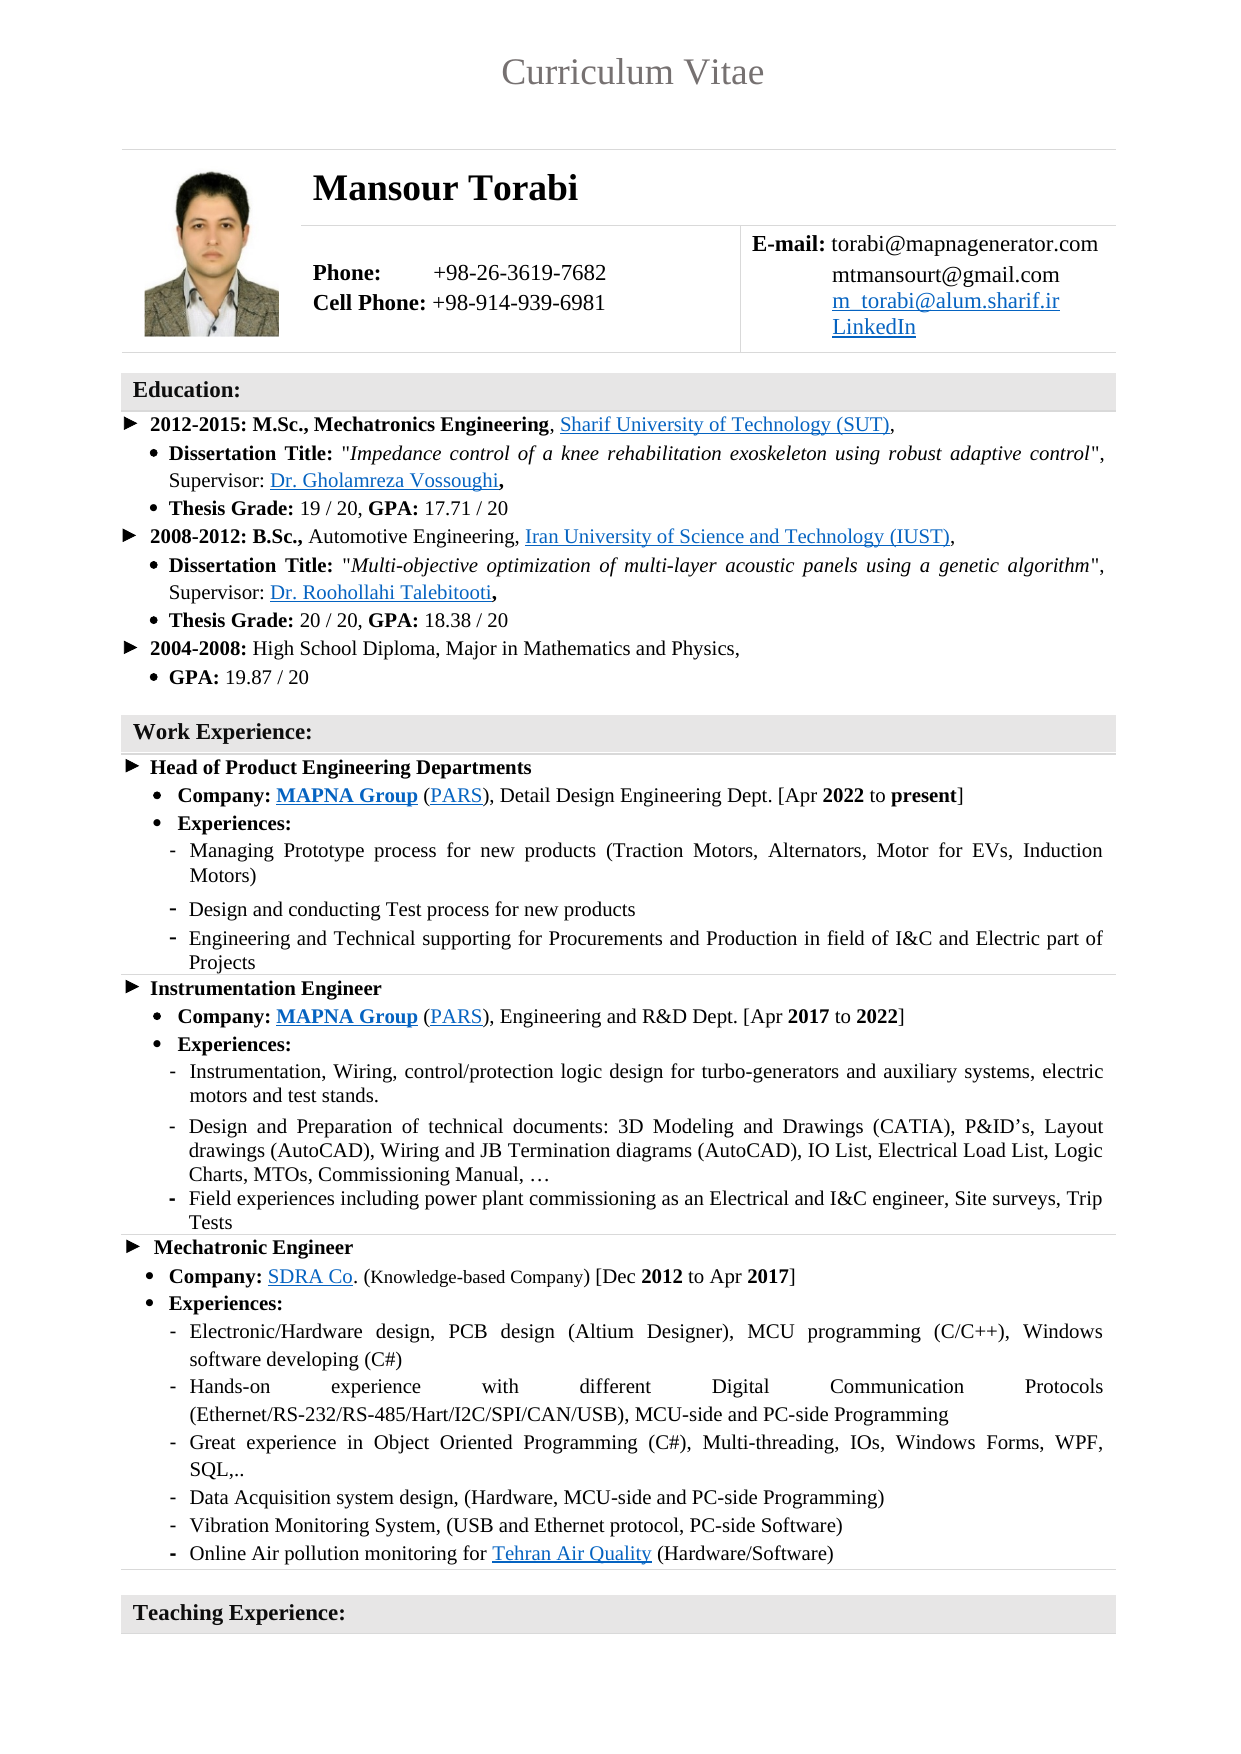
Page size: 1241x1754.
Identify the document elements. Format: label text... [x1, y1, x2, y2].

table_header Education: [121, 373, 1116, 410]
table_header Teaching Experience: [121, 1595, 1116, 1633]
table_header Work Experience: [121, 715, 1116, 752]
table_cell Phone: +98-26-3619-7682 Cell Phone: +98-914-939-6981 [301, 226, 740, 352]
table_cell 2012-2015: M.Sc., Mechatronics Engineering, Sharif University of Technology (SUT), Dissertation Title: "Impedance control of a knee rehabilitation exoskeleton using robust adaptive control", Supervisor: Dr. Gholamreza Vossoughi, Thesis Grade: 19 / 20, GPA: 17.71 / 20 [121, 412, 1116, 524]
picture [144, 166, 279, 337]
table_cell Head of Product Engineering Departments Company: MAPNA Group (PARS), Detail Design Engineering Dept. [Apr 2022 to present] Experiences: Managing Prototype process for new products (Traction Motors, Alternators, Motor for EVs, Induction Motors) Design and conducting Test process for new products Engineering and Technical supporting for Procurements and Production in field of I&C and Electric part of Projects [121, 755, 1116, 974]
table_header [122, 150, 301, 352]
table_cell 2008-2012: B.Sc., Automotive Engineering, Iran University of Science and Technology (IUST), Dissertation Title: "Multi-objective optimization of multi-layer acoustic panels using a genetic algorithm", Supervisor: Dr. Roohollahi Talebitooti, Thesis Grade: 20 / 20, GPA: 18.38 / 20 [121, 524, 1116, 636]
table_cell Mechatronic Engineer Company: SDRA Co. (Knowledge-based Company) [Dec 2012 to Apr 2017] Experiences: Electronic/Hardware design, PCB design (Altium Designer), MCU programming (C/C++), Windows software developing (C#) Hands-on experience with different Digital Communication Protocols (Ethernet/RS-232/RS-485/Hart/I2C/SPI/CAN/USB), MCU-side and PC-side Programming Great experience in Object Oriented Programming (C#), Multi-threading, IOs, Windows Forms, WPF, SQL,.. Data Acquisition system design, (Hardware, MCU-side and PC-side Programming) Vibration Monitoring System, (USB and Ethernet protocol, PC-side Software) Online Air pollution monitoring for Tehran Air Quality (Hardware/Software) [121, 1235, 1116, 1569]
table_cell E-mail: torabi@mapnagenerator.com mtmansourt@gmail.com m_torabi@alum.sharif.ir LinkedIn [741, 226, 1116, 352]
table_cell Instrumentation Engineer Company: MAPNA Group (PARS), Engineering and R&D Dept. [Apr 2017 to 2022] Experiences: Instrumentation, Wiring, control/protection logic design for turbo-generators and auxiliary systems, electric motors and test stands. Design and Preparation of technical documents: 3D Modeling and Drawings (CATIA), P&ID’s, Layout drawings (AutoCAD), Wiring and JB Termination diagrams (AutoCAD), IO List, Electrical Load List, Logic Charts, MTOs, Commissioning Manual, … Field experiences including power plant commissioning as an Electrical and I&C engineer, Site surveys, Trip Tests [121, 975, 1116, 1234]
table_cell 2004-2008: High School Diploma, Major in Mathematics and Physics, GPA: 19.87 / 20 [121, 636, 1116, 693]
table_header Mansour Torabi [301, 150, 1116, 225]
